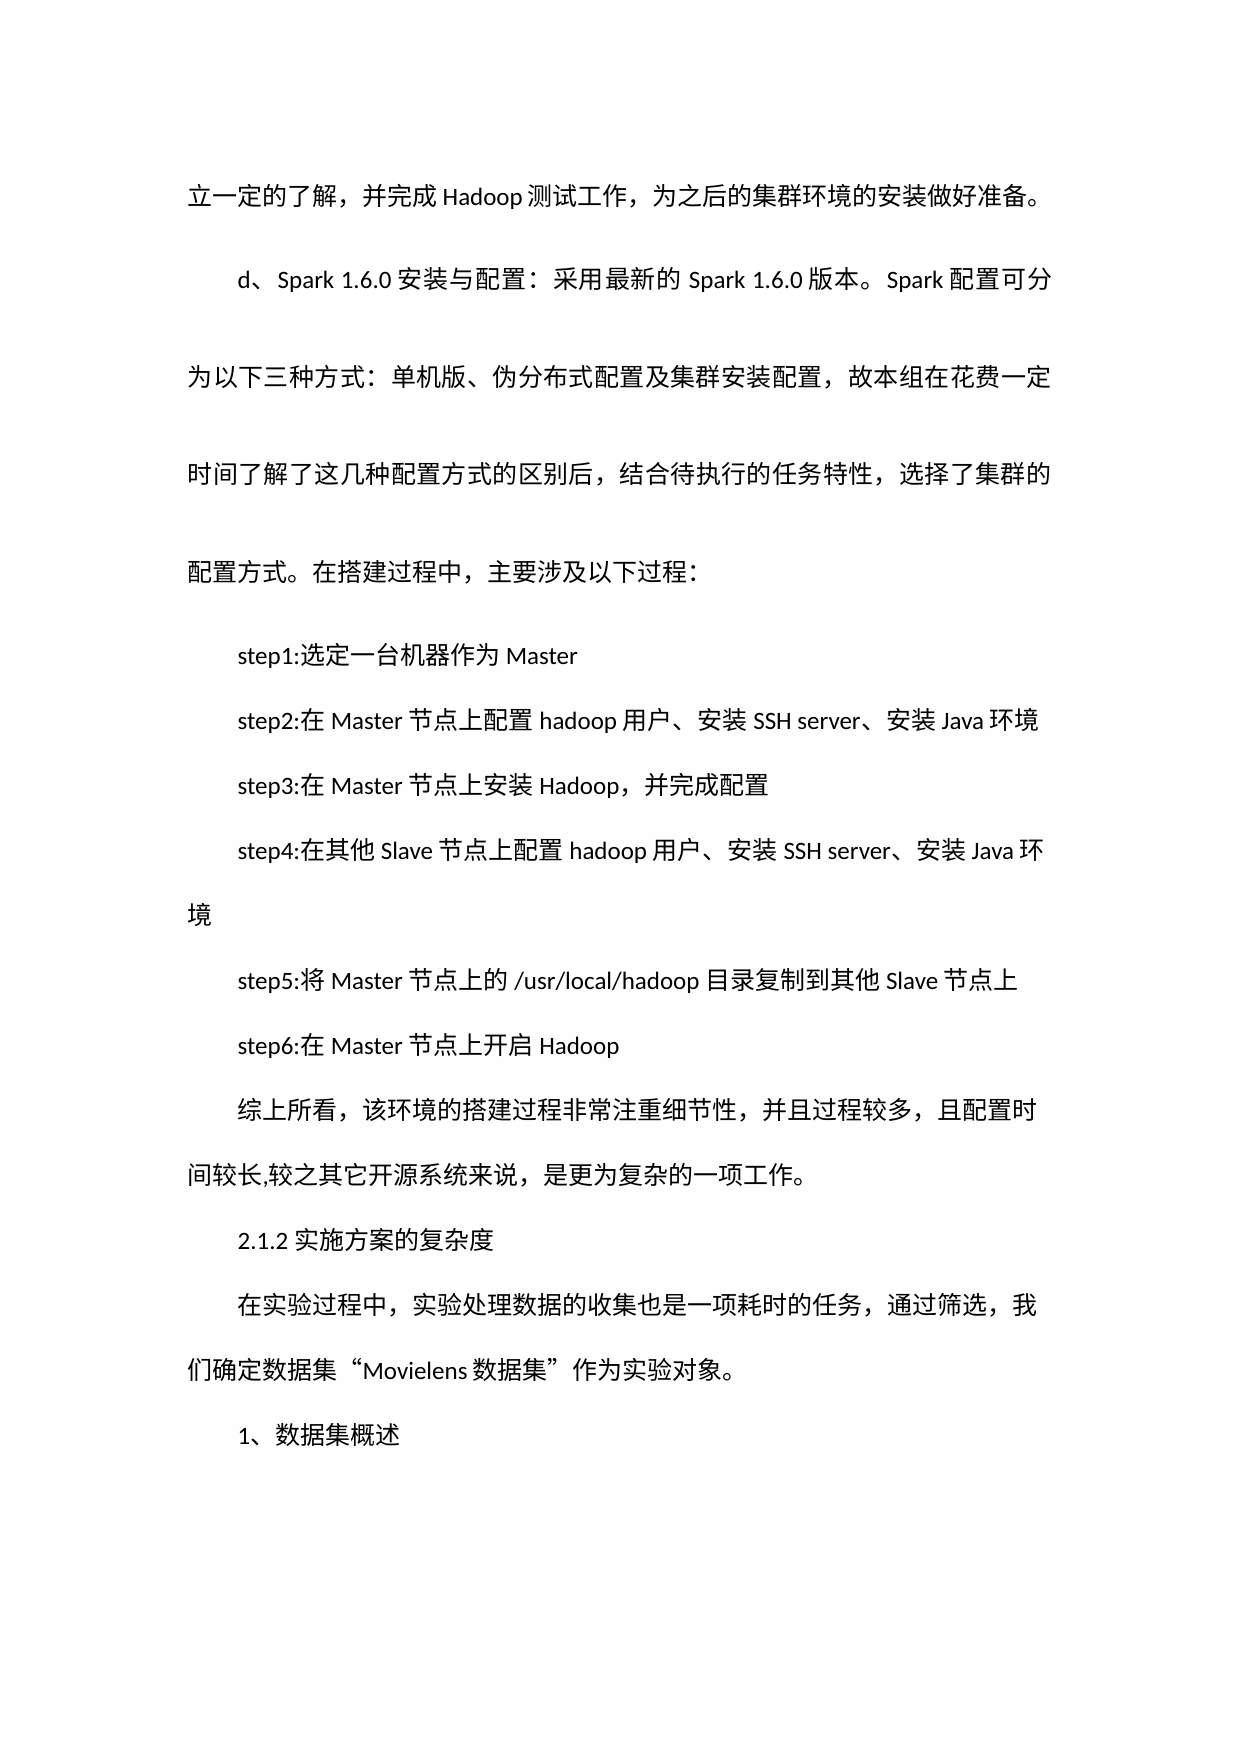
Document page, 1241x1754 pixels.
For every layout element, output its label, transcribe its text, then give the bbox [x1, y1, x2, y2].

text step1:选定一台机器作为 Master [187, 621, 1053, 686]
text 综上所看，该环境的搭建过程非常注重细节性，并且过程较多，且配置时间较长,较之其它开源系统来说，是更为复杂的一项工作。 [187, 1076, 1053, 1206]
text d、Spark 1.6.0安装与配置：采用最新的Spark 1.6.0版本。Spark配置可分为以下三种方式：单机版、伪分布式配置及集群安装配置，故本组在花费一定时间了解了这几种配置方式的区别后，结合待执行的任务特性，选择了集群的配置方式。在搭建过程中，主要涉及以下过程： [187, 245, 1053, 603]
text step3:在 Master 节点上安装 Hadoop，并完成配置 [187, 751, 1053, 816]
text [187, 162, 1053, 227]
text step2:在 Master 节点上配置 hadoop 用户、安装 SSH server、安装 Java 环境 [187, 686, 1053, 751]
text step5:将 Master 节点上的 /usr/local/hadoop 目录复制到其他 Slave 节点上 [187, 946, 1053, 1011]
text step6:在 Master 节点上开启 Hadoop [187, 1011, 1053, 1076]
text 2.1.2 实施方案的复杂度 [187, 1206, 1053, 1271]
text step4:在其他 Slave 节点上配置 hadoop 用户、安装 SSH server、安装 Java 环境 [187, 816, 1053, 946]
text 1、数据集概述 [187, 1401, 1053, 1466]
text 在实验过程中，实验处理数据的收集也是一项耗时的任务，通过筛选，我们确定数据集“Movielens数据集”作为实验对象。 [187, 1271, 1053, 1401]
